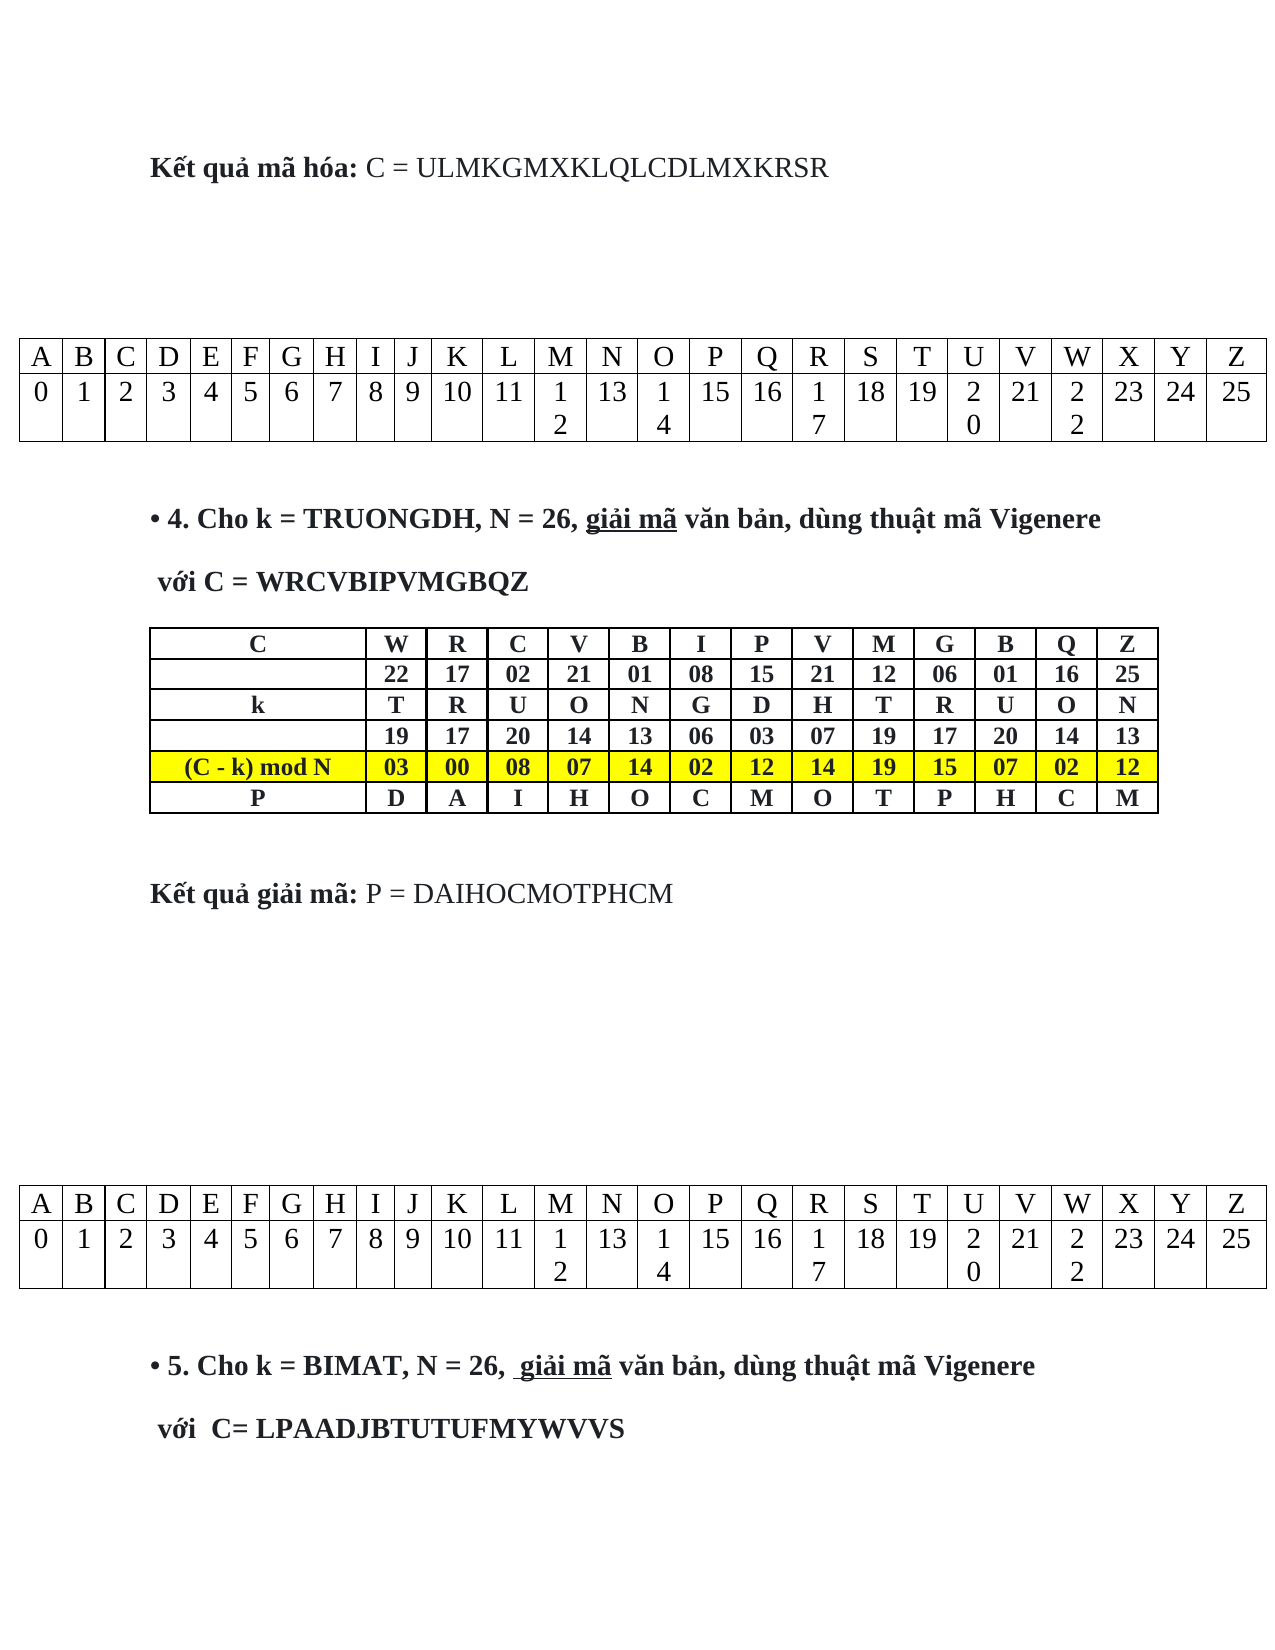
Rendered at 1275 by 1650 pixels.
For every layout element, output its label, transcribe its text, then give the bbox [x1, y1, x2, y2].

table_header C [151, 629, 365, 657]
table_cell (C - k) mod N [151, 752, 365, 781]
table_cell 25 [1207, 1221, 1266, 1288]
table_cell 16 [742, 374, 792, 441]
table_cell 22 [1052, 374, 1102, 441]
table_cell 12 [535, 374, 586, 441]
table_header F [232, 339, 269, 373]
table_cell 02 [489, 660, 547, 688]
table_header B [63, 339, 104, 373]
table_header D [147, 339, 190, 373]
table_cell 21 [1000, 1221, 1051, 1288]
table_cell I [489, 783, 547, 812]
table_cell 00 [428, 752, 486, 781]
table_header B [63, 1186, 104, 1220]
table_cell 06 [671, 721, 730, 750]
table_cell 6 [270, 374, 313, 441]
table_cell 14 [793, 752, 852, 781]
table_cell 02 [1037, 752, 1096, 781]
table_cell 03 [367, 752, 425, 781]
table_cell 07 [976, 752, 1035, 781]
table_cell 12 [535, 1221, 586, 1288]
table_cell G [671, 690, 730, 719]
table_cell 24 [1155, 374, 1206, 441]
table_cell D [732, 690, 791, 719]
table_cell O [793, 783, 852, 812]
table_cell 11 [483, 1221, 534, 1288]
table_cell 22 [367, 660, 425, 688]
table_cell 01 [610, 660, 669, 688]
table_cell 14 [610, 752, 669, 781]
table_header V [793, 629, 852, 657]
table_cell M [732, 783, 791, 812]
table_cell O [1037, 690, 1096, 719]
table_header R [793, 1186, 844, 1220]
table_header Q [742, 339, 792, 373]
table_cell T [854, 690, 913, 719]
table_cell O [549, 690, 608, 719]
table_cell 2 [106, 1221, 146, 1288]
table_header K [432, 339, 482, 373]
table_cell 20 [489, 721, 547, 750]
table_cell 14 [638, 1221, 689, 1288]
table_cell 9 [395, 374, 431, 441]
table_cell 16 [1037, 660, 1096, 688]
table_header T [897, 1186, 947, 1220]
table_header L [483, 339, 534, 373]
table_cell 15 [732, 660, 791, 688]
text với C = WRCVBIPVMGBQZ [150, 564, 1125, 597]
table_header M [535, 1186, 586, 1220]
table_cell 6 [270, 1221, 313, 1288]
table_cell 19 [897, 1221, 947, 1288]
table_header H [314, 339, 356, 373]
table_cell 18 [845, 374, 896, 441]
table_cell C [1037, 783, 1096, 812]
table_cell 21 [793, 660, 852, 688]
table_header L [483, 1186, 534, 1220]
table_header A [20, 1186, 62, 1220]
table_cell 15 [690, 374, 741, 441]
table_cell 14 [549, 721, 608, 750]
table_cell 7 [314, 1221, 356, 1288]
table_cell 19 [854, 752, 913, 781]
table_cell 4 [191, 1221, 231, 1288]
table_cell 21 [1000, 374, 1051, 441]
table_cell 17 [793, 374, 844, 441]
table_cell 10 [432, 374, 482, 441]
table_header Y [1155, 339, 1206, 373]
table_header M [535, 339, 586, 373]
table_header Y [1155, 1186, 1206, 1220]
table_cell 7 [314, 374, 356, 441]
table_cell 19 [854, 721, 913, 750]
table_header D [147, 1186, 190, 1220]
table_cell 07 [549, 752, 608, 781]
table_cell M [1098, 783, 1157, 812]
table_cell 17 [428, 721, 486, 750]
table_header K [432, 1186, 482, 1220]
table_header I [357, 1186, 394, 1220]
text Kết quả mã hóa: C = ULMKGMXKLQLCDLMXKRSR [150, 150, 1125, 183]
table_cell 25 [1098, 660, 1157, 688]
table_header N [587, 339, 637, 373]
table_cell P [915, 783, 974, 812]
table_header A [20, 339, 62, 373]
table_cell 12 [732, 752, 791, 781]
table_cell 20 [976, 721, 1035, 750]
table_cell 02 [671, 752, 730, 781]
table_header U [948, 339, 999, 373]
table_cell 19 [897, 374, 947, 441]
table_cell 10 [432, 1221, 482, 1288]
table_cell D [367, 783, 425, 812]
table_header B [976, 629, 1035, 657]
table_header X [1103, 1186, 1154, 1220]
table_cell 14 [1037, 721, 1096, 750]
table_cell U [976, 690, 1035, 719]
table_cell 13 [587, 1221, 637, 1288]
table_cell 18 [845, 1221, 896, 1288]
table_cell H [549, 783, 608, 812]
table_cell R [915, 690, 974, 719]
table_cell 08 [671, 660, 730, 688]
table_cell [151, 660, 365, 688]
table_cell U [489, 690, 547, 719]
table_header E [191, 1186, 231, 1220]
table_header U [948, 1186, 999, 1220]
table_cell 01 [976, 660, 1035, 688]
table_header G [270, 1186, 313, 1220]
table_header C [489, 629, 547, 657]
table_header G [270, 339, 313, 373]
table_header Z [1207, 1186, 1266, 1220]
table_header C [106, 339, 146, 373]
table_cell N [610, 690, 669, 719]
text • 4. Cho k = TRUONGDH, N = 26, giải mã văn bản, dùng thuật mã Vigenere [150, 501, 1125, 535]
table_header M [854, 629, 913, 657]
table_cell R [428, 690, 486, 719]
table_cell 20 [948, 1221, 999, 1288]
table_cell 5 [232, 1221, 269, 1288]
table_cell T [367, 690, 425, 719]
table_cell C [671, 783, 730, 812]
table_header W [367, 629, 425, 657]
table_cell 06 [915, 660, 974, 688]
table_header E [191, 339, 231, 373]
table_cell 23 [1103, 374, 1154, 441]
text với C= LPAADJBTUTUFMYWVVS [150, 1411, 1125, 1445]
table_cell 15 [690, 1221, 741, 1288]
table_cell 19 [367, 721, 425, 750]
table_cell 17 [428, 660, 486, 688]
table_header I [357, 339, 394, 373]
table_cell 16 [742, 1221, 792, 1288]
table_header Z [1098, 629, 1157, 657]
table_cell 03 [732, 721, 791, 750]
table_header O [638, 1186, 689, 1220]
table_cell 14 [638, 374, 689, 441]
table_cell 8 [357, 374, 394, 441]
table_header J [395, 1186, 431, 1220]
table_cell 2 [106, 374, 146, 441]
table_cell k [151, 690, 365, 719]
table_cell 8 [357, 1221, 394, 1288]
table_cell 1 [63, 374, 104, 441]
table_header Q [742, 1186, 792, 1220]
table_cell O [610, 783, 669, 812]
table_cell 12 [854, 660, 913, 688]
table_cell 13 [587, 374, 637, 441]
table_cell 1 [63, 1221, 104, 1288]
table_header P [690, 1186, 741, 1220]
table_header I [671, 629, 730, 657]
table_header P [732, 629, 791, 657]
table_cell 3 [147, 374, 190, 441]
table_cell 07 [793, 721, 852, 750]
table_cell 08 [489, 752, 547, 781]
table_header S [845, 1186, 896, 1220]
table_cell T [854, 783, 913, 812]
table_cell 0 [20, 1221, 62, 1288]
table_header F [232, 1186, 269, 1220]
table_cell 12 [1098, 752, 1157, 781]
table_cell H [793, 690, 852, 719]
table_header Z [1207, 339, 1266, 373]
table_cell 17 [915, 721, 974, 750]
table_cell P [151, 783, 365, 812]
table_header V [1000, 1186, 1051, 1220]
table_cell 24 [1155, 1221, 1206, 1288]
text • 5. Cho k = BIMAT, N = 26, giải mã văn bản, dùng thuật mã Vigenere [150, 1348, 1125, 1382]
table_header P [690, 339, 741, 373]
table_cell 5 [232, 374, 269, 441]
table_header S [845, 339, 896, 373]
table_cell 23 [1103, 1221, 1154, 1288]
table_header X [1103, 339, 1154, 373]
table_cell 21 [549, 660, 608, 688]
table_header T [897, 339, 947, 373]
table_header B [610, 629, 669, 657]
table_header V [549, 629, 608, 657]
table_cell A [428, 783, 486, 812]
table_header C [106, 1186, 146, 1220]
table_header G [915, 629, 974, 657]
table_cell 25 [1207, 374, 1266, 441]
table_cell 22 [1052, 1221, 1102, 1288]
table_header J [395, 339, 431, 373]
table_cell 11 [483, 374, 534, 441]
table_header O [638, 339, 689, 373]
table_cell 3 [147, 1221, 190, 1288]
table_cell 13 [610, 721, 669, 750]
table_cell 15 [915, 752, 974, 781]
table_cell 9 [395, 1221, 431, 1288]
table_header N [587, 1186, 637, 1220]
table_header W [1052, 339, 1102, 373]
table_cell 20 [948, 374, 999, 441]
table_header Q [1037, 629, 1096, 657]
table_cell 17 [793, 1221, 844, 1288]
table_cell H [976, 783, 1035, 812]
table_cell 4 [191, 374, 231, 441]
table_header H [314, 1186, 356, 1220]
table_header R [793, 339, 844, 373]
table_cell 13 [1098, 721, 1157, 750]
table_cell N [1098, 690, 1157, 719]
text Kết quả giải mã: P = DAIHOCMOTPHCM [150, 876, 1125, 910]
table_header V [1000, 339, 1051, 373]
table_cell [151, 721, 365, 750]
table_cell 0 [20, 374, 62, 441]
table_header W [1052, 1186, 1102, 1220]
table_header R [428, 629, 486, 657]
